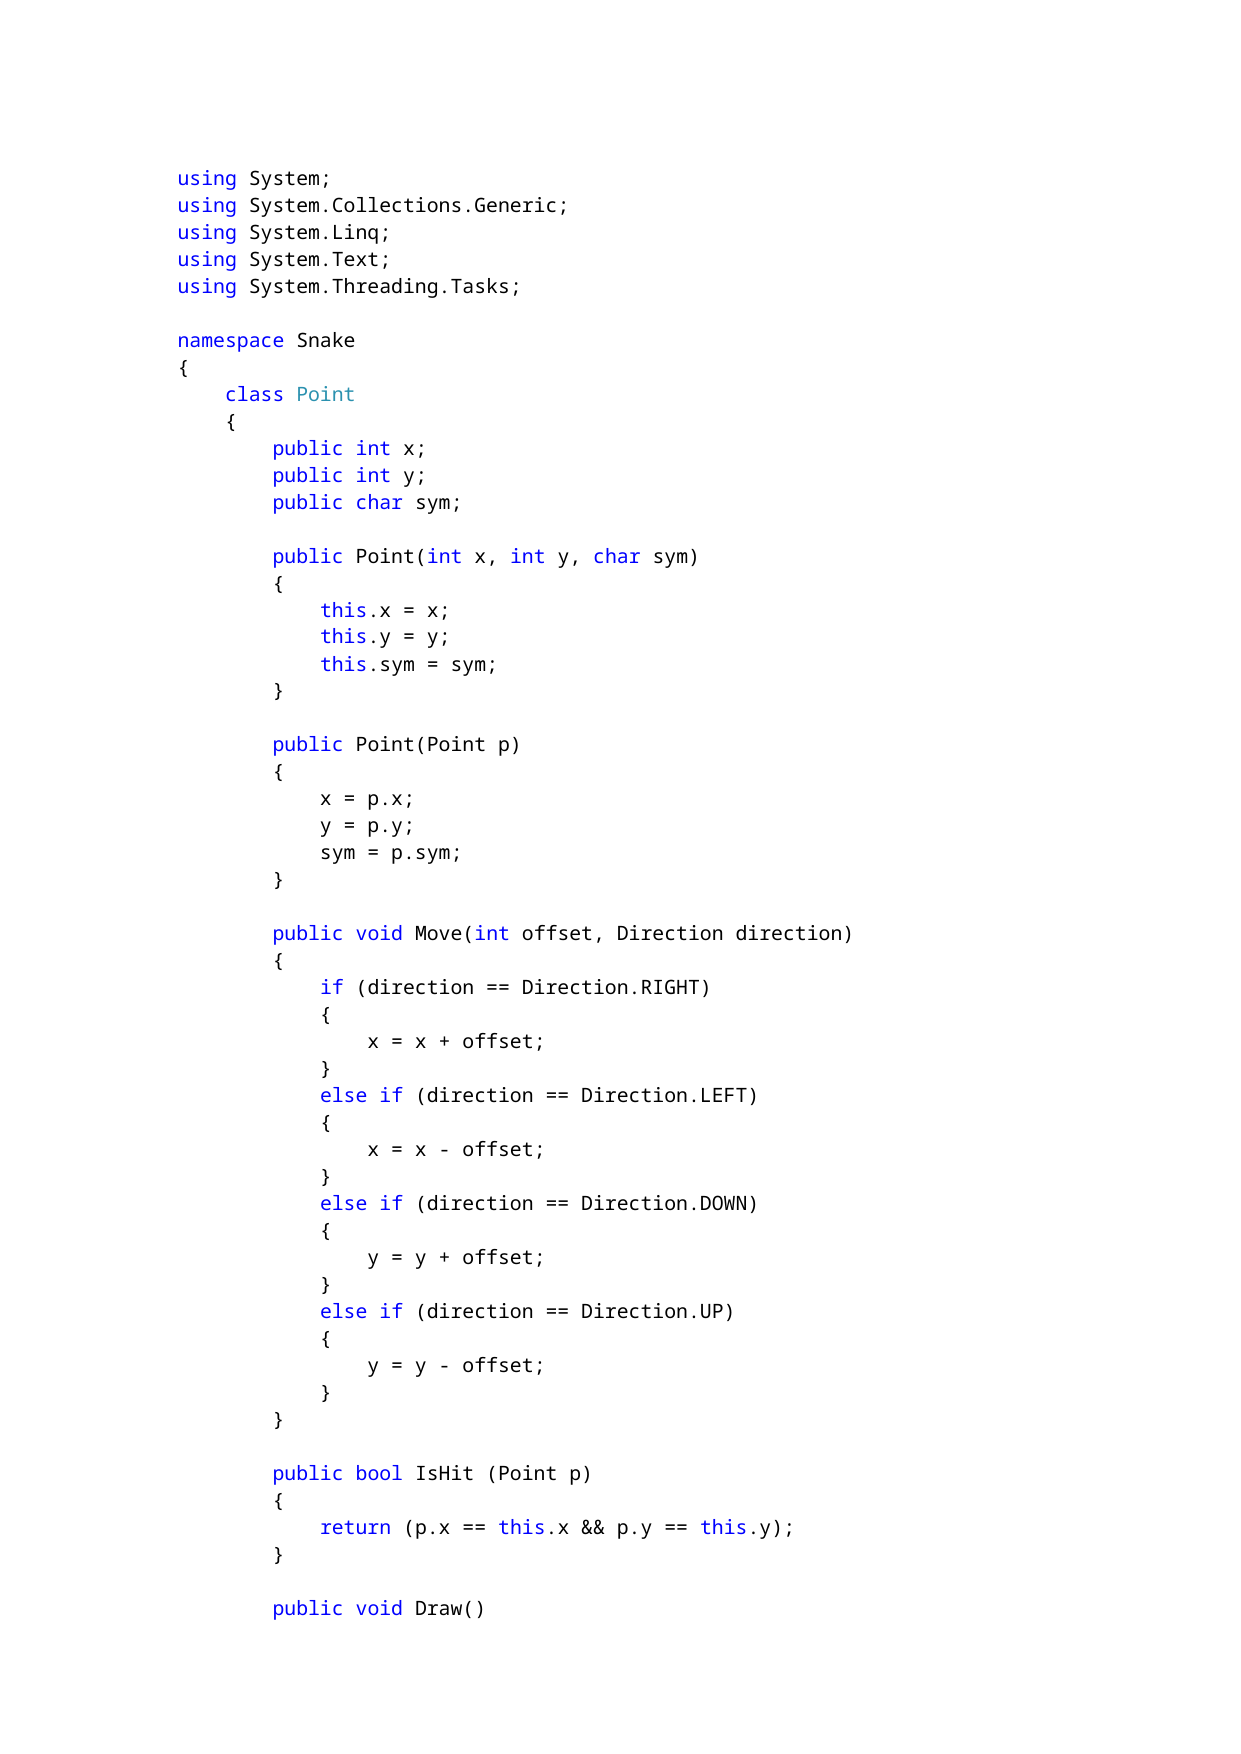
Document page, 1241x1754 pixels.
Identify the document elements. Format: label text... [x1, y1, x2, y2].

text { [177, 1216, 1152, 1243]
text using System; [177, 164, 1152, 191]
text this.y = y; [177, 623, 1152, 650]
text { [177, 1324, 1152, 1351]
text sym = p.sym; [177, 839, 1152, 866]
text } [177, 1054, 1152, 1081]
text { [177, 569, 1152, 596]
text namespace Snake [177, 326, 1152, 353]
text { [177, 947, 1152, 973]
text public Point(int x, int y, char sym) [177, 542, 1152, 569]
text using System.Collections.Generic; [177, 191, 1152, 218]
text x = x - offset; [177, 1135, 1152, 1162]
text } [177, 1162, 1152, 1189]
text } [177, 1540, 1152, 1567]
text } [177, 1405, 1152, 1432]
text public void Move(int offset, Direction direction) [177, 919, 1152, 947]
text public int y; [177, 461, 1152, 488]
text y = y + offset; [177, 1243, 1152, 1270]
text x = p.x; [177, 785, 1152, 812]
text } [177, 1270, 1152, 1297]
text x = x + offset; [177, 1027, 1152, 1054]
text class Point [177, 380, 1152, 407]
text using System.Threading.Tasks; [177, 272, 1152, 299]
text public Point(Point p) [177, 731, 1152, 758]
text if (direction == Direction.RIGHT) [177, 973, 1152, 1001]
text public void Draw() [177, 1594, 1152, 1621]
text public int x; [177, 434, 1152, 461]
text { [177, 1001, 1152, 1027]
text { [177, 1486, 1152, 1513]
text y = y - offset; [177, 1351, 1152, 1378]
text else if (direction == Direction.DOWN) [177, 1189, 1152, 1216]
text { [177, 407, 1152, 434]
text return (p.x == this.x && p.y == this.y); [177, 1513, 1152, 1540]
text this.x = x; [177, 596, 1152, 623]
text public bool IsHit (Point p) [177, 1459, 1152, 1486]
text else if (direction == Direction.UP) [177, 1297, 1152, 1324]
text } [177, 1378, 1152, 1405]
text { [177, 758, 1152, 785]
text this.sym = sym; [177, 650, 1152, 677]
text using System.Linq; [177, 218, 1152, 245]
text public char sym; [177, 488, 1152, 515]
text } [177, 677, 1152, 704]
text y = p.y; [177, 812, 1152, 839]
text } [177, 866, 1152, 893]
text { [177, 353, 1152, 380]
text using System.Text; [177, 245, 1152, 272]
text { [177, 1108, 1152, 1135]
text else if (direction == Direction.LEFT) [177, 1081, 1152, 1108]
